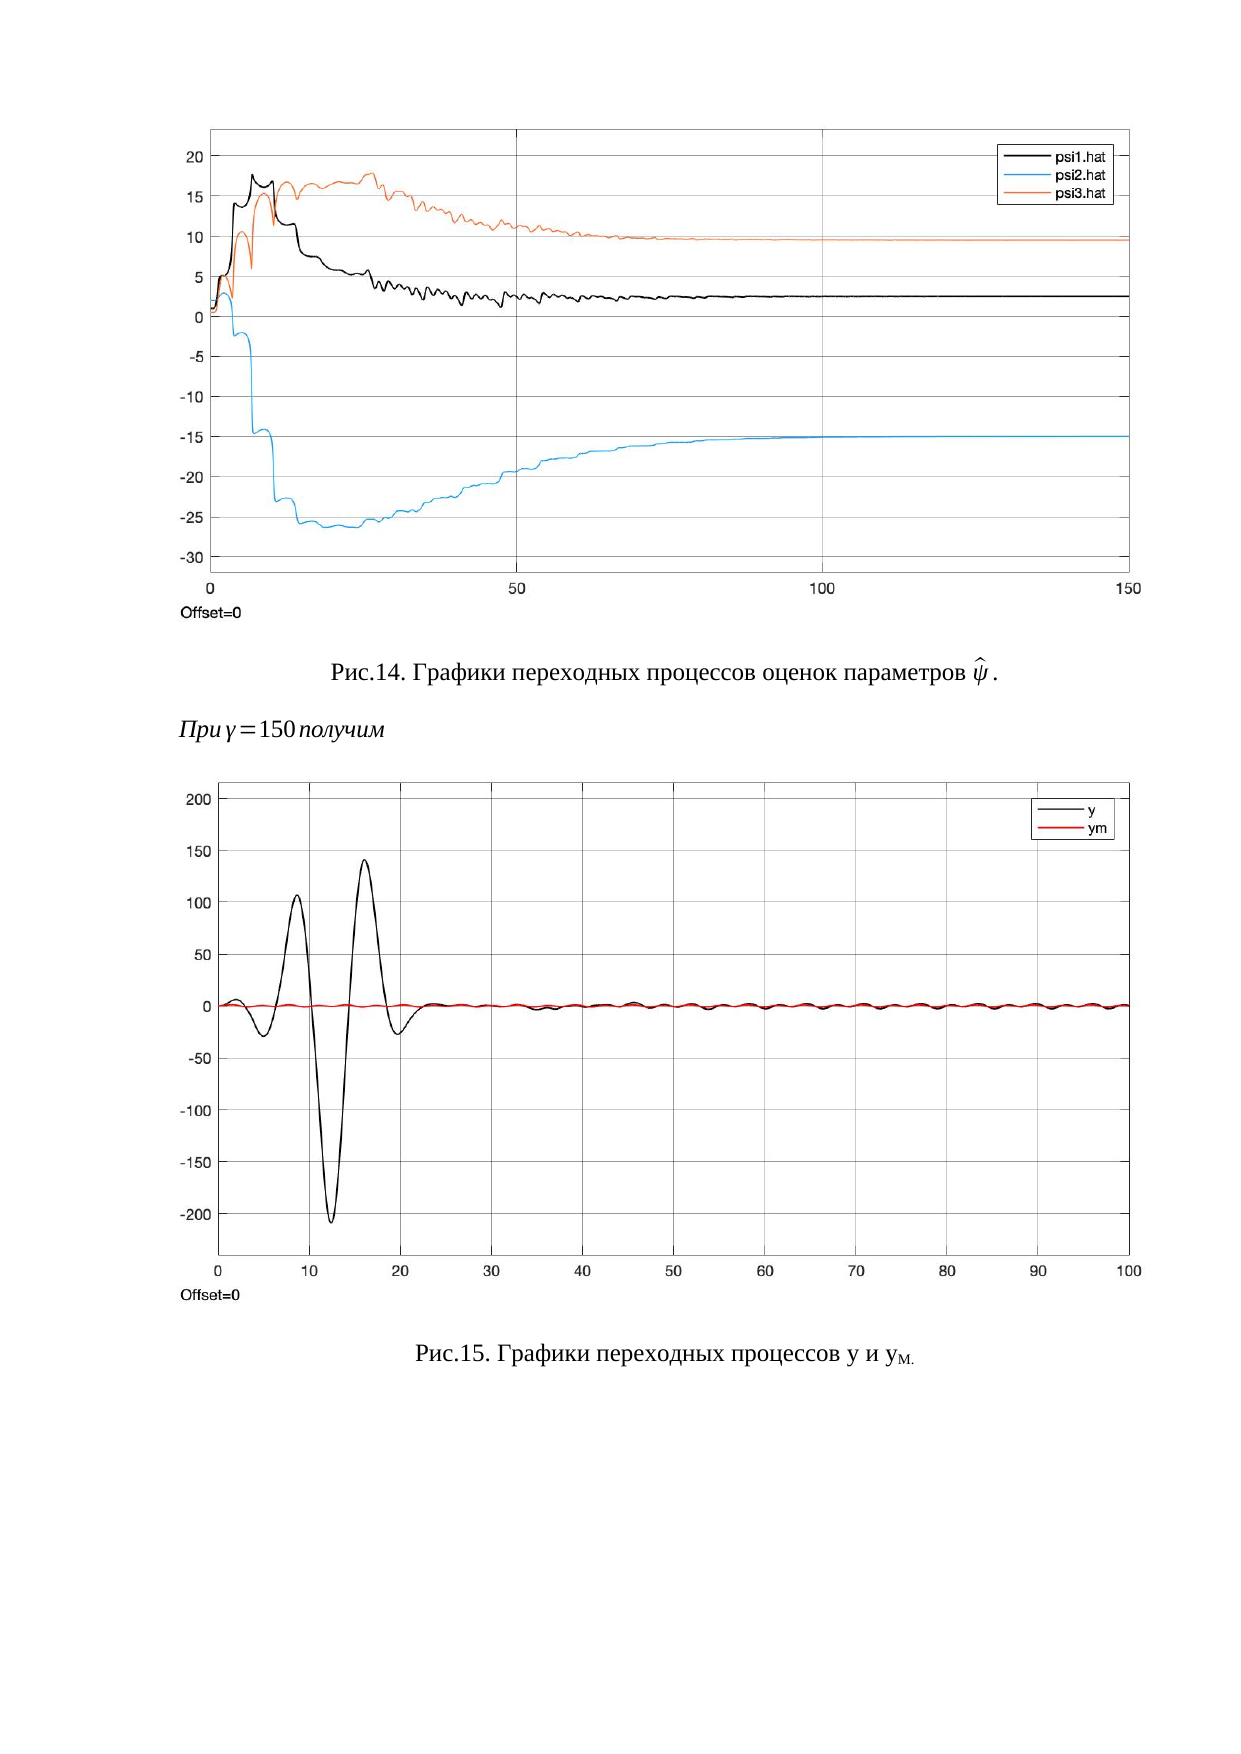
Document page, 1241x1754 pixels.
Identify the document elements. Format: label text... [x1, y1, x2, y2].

picture [177, 118, 1152, 628]
text Рис.15. Графики переходных процессов y и yM. [177, 1338, 1152, 1367]
text Рис.14. Графики переходных процессов оценок параметров [177, 657, 1152, 686]
picture [177, 773, 1152, 1310]
